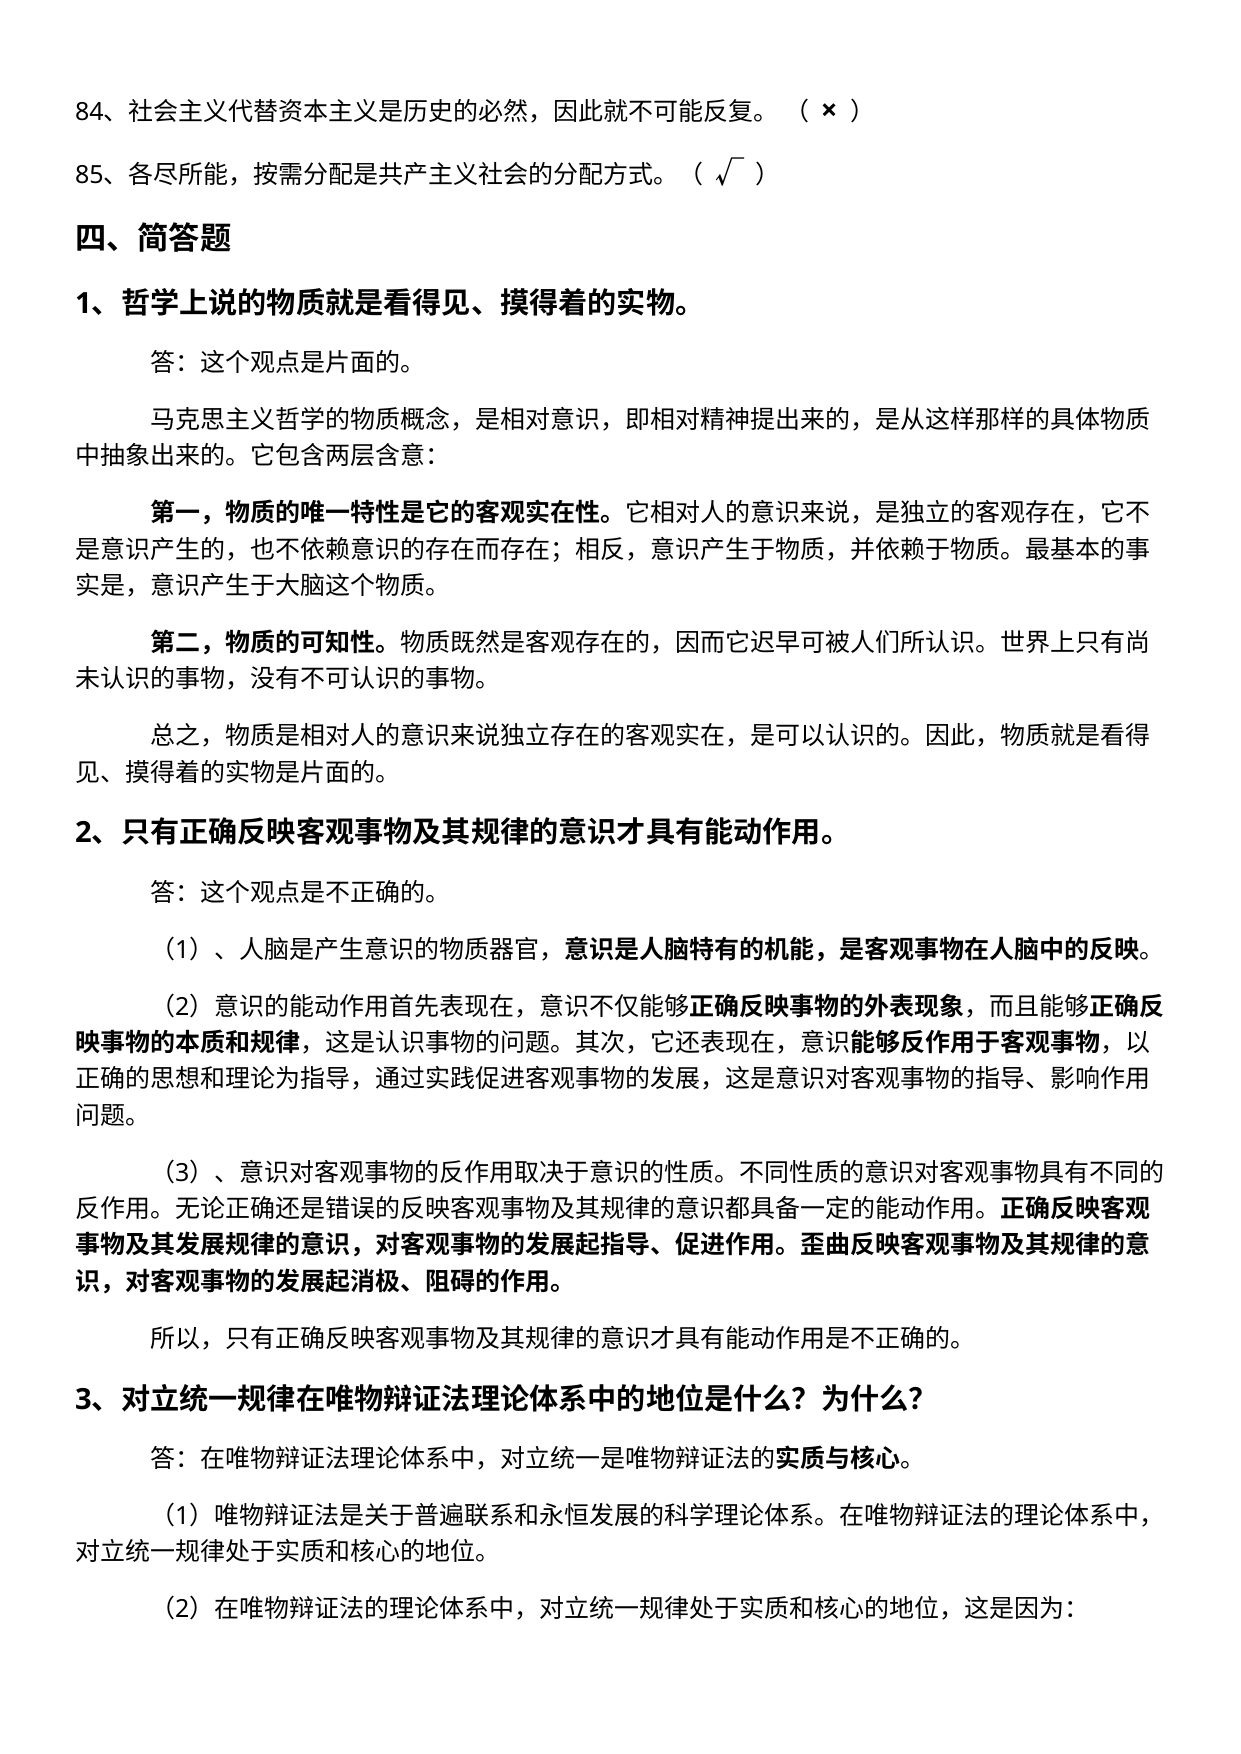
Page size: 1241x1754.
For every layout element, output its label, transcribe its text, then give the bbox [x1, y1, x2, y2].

text 总之，物质是相对人的意识来说独立存在的客观实在，是可以认识的。因此，物质就是看得见、摸得着的实物是片面的。 [75, 716, 1165, 788]
text 第二，物质的可知性。物质既然是客观存在的，因而它迟早可被人们所认识。世界上只有尚未认识的事物，没有不可认识的事物。 [75, 622, 1165, 695]
text （3）、意识对客观事物的反作用取决于意识的性质。不同性质的意识对客观事物具有不同的反作用。无论正确还是错误的反映客观事物及其规律的意识都具备一定的能动作用。正确反映客观事物及其发展规律的意识，对客观事物的发展起指导、促进作用。歪曲反映客观事物及其规律的意识，对客观事物的发展起消极、阻碍的作用。 [75, 1152, 1165, 1297]
text 84、社会主义代替资本主义是历史的必然，因此就不可能反复。 （ × ） [75, 89, 1165, 129]
text 马克思主义哲学的物质概念，是相对意识，即相对精神提出来的，是从这样那样的具体物质中抽象出来的。它包含两层含意： [75, 399, 1165, 472]
text 答：在唯物辩证法理论体系中，对立统一是唯物辩证法的实质与核心。 [75, 1438, 1165, 1475]
text 答：这个观点是片面的。 [75, 342, 1165, 379]
text （1）、人脑是产生意识的物质器官，意识是人脑特有的机能，是客观事物在人脑中的反映。 [75, 929, 1165, 966]
text （2）在唯物辩证法的理论体系中，对立统一规律处于实质和核心的地位，这是因为： [75, 1589, 1165, 1625]
text 1、哲学上说的物质就是看得见、摸得着的实物。 [75, 279, 1165, 322]
text 2、只有正确反映客观事物及其规律的意识才具有能动作用。 [75, 809, 1165, 851]
text 答：这个观点是不正确的。 [75, 872, 1165, 908]
text 所以，只有正确反映客观事物及其规律的意识才具有能动作用是不正确的。 [75, 1318, 1165, 1354]
text （2）意识的能动作用首先表现在，意识不仅能够正确反映事物的外表现象，而且能够正确反映事物的本质和规律，这是认识事物的问题。其次，它还表现在，意识能够反作用于客观事物，以正确的思想和理论为指导，通过实践促进客观事物的发展，这是意识对客观事物的指导、影响作用问题。 [75, 986, 1165, 1131]
text 85、各尽所能，按需分配是共产主义社会的分配方式。（ √ ） [75, 150, 1165, 192]
text 第一，物质的唯一特性是它的客观实在性。它相对人的意识来说，是独立的客观存在，它不是意识产生的，也不依赖意识的存在而存在；相反，意识产生于物质，并依赖于物质。最基本的事实是，意识产生于大脑这个物质。 [75, 493, 1165, 602]
text 3、对立统一规律在唯物辩证法理论体系中的地位是什么？为什么？ [75, 1375, 1165, 1418]
text 四、简答题 [75, 213, 1165, 258]
text （1）唯物辩证法是关于普遍联系和永恒发展的科学理论体系。在唯物辩证法的理论体系中，对立统一规律处于实质和核心的地位。 [75, 1496, 1165, 1568]
